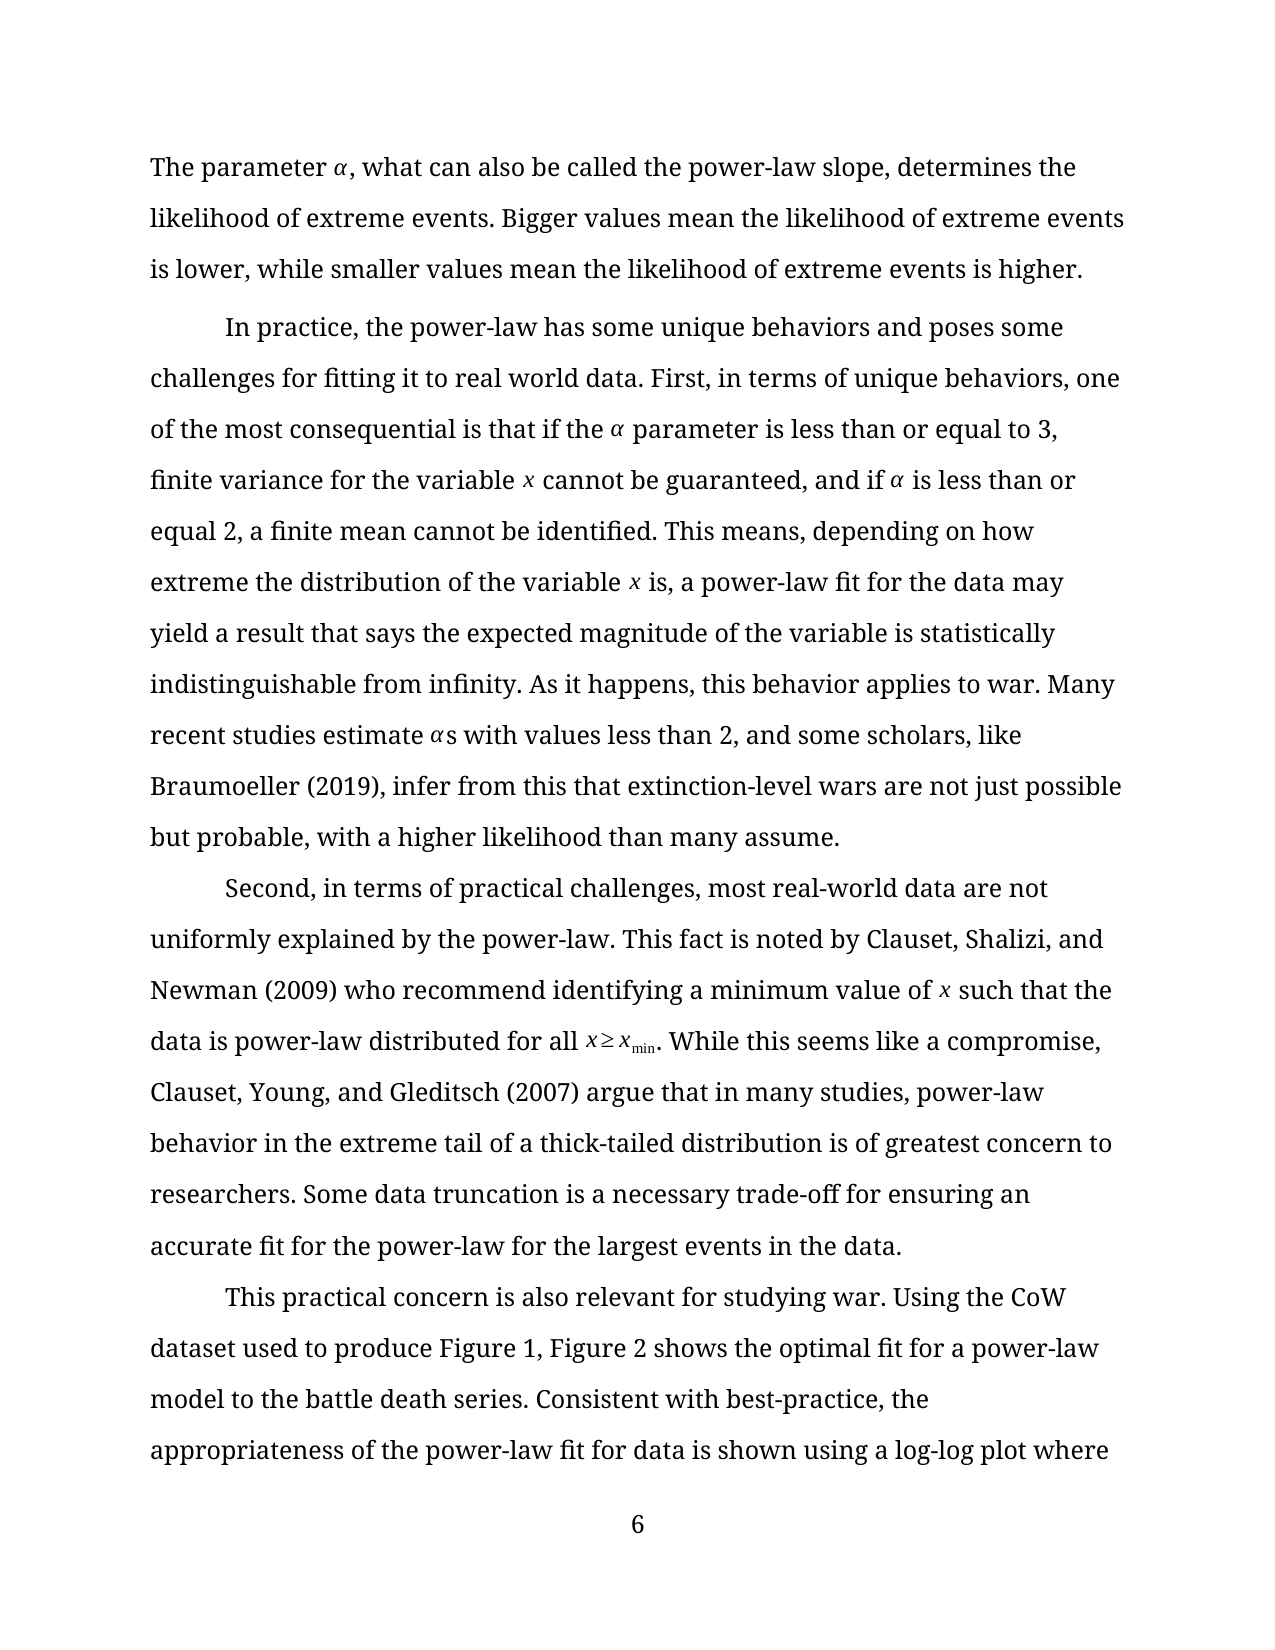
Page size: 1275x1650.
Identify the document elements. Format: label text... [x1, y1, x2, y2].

text In practice, the power-law has some unique behaviors and poses some challenges for fitting it to real world data. First, in terms of unique behaviors, one of the most consequential is that if the parameter is less than or equal to 3, finite variance for the variable cannot be guaranteed, and if is less than or equal 2, a finite mean cannot be identified. This means, depending on how extreme the distribution of the variable is, a power-law fit for the data may yield a result that says the expected magnitude of the variable is statistically indistinguishable from infinity. As it happens, this behavior applies to war. Many recent studies estimate s with values less than 2, and some scholars, like Braumoeller (2019), infer from this that extinction-level wars are not just possible but probable, with a higher likelihood than many assume. [150, 309, 1125, 854]
text Second, in terms of practical challenges, most real-world data are not uniformly explained by the power-law. This fact is noted by Clauset, Shalizi, and Newman (2009) who recommend identifying a minimum value of such that the data is power-law distributed for all . While this seems like a compromise, Clauset, Young, and Gleditsch (2007) argue that in many studies, power-law behavior in the extreme tail of a thick-tailed distribution is of greatest concern to researchers. Some data truncation is a necessary trade-off for ensuring an accurate fit for the power-law for the largest events in the data. [150, 871, 1125, 1262]
